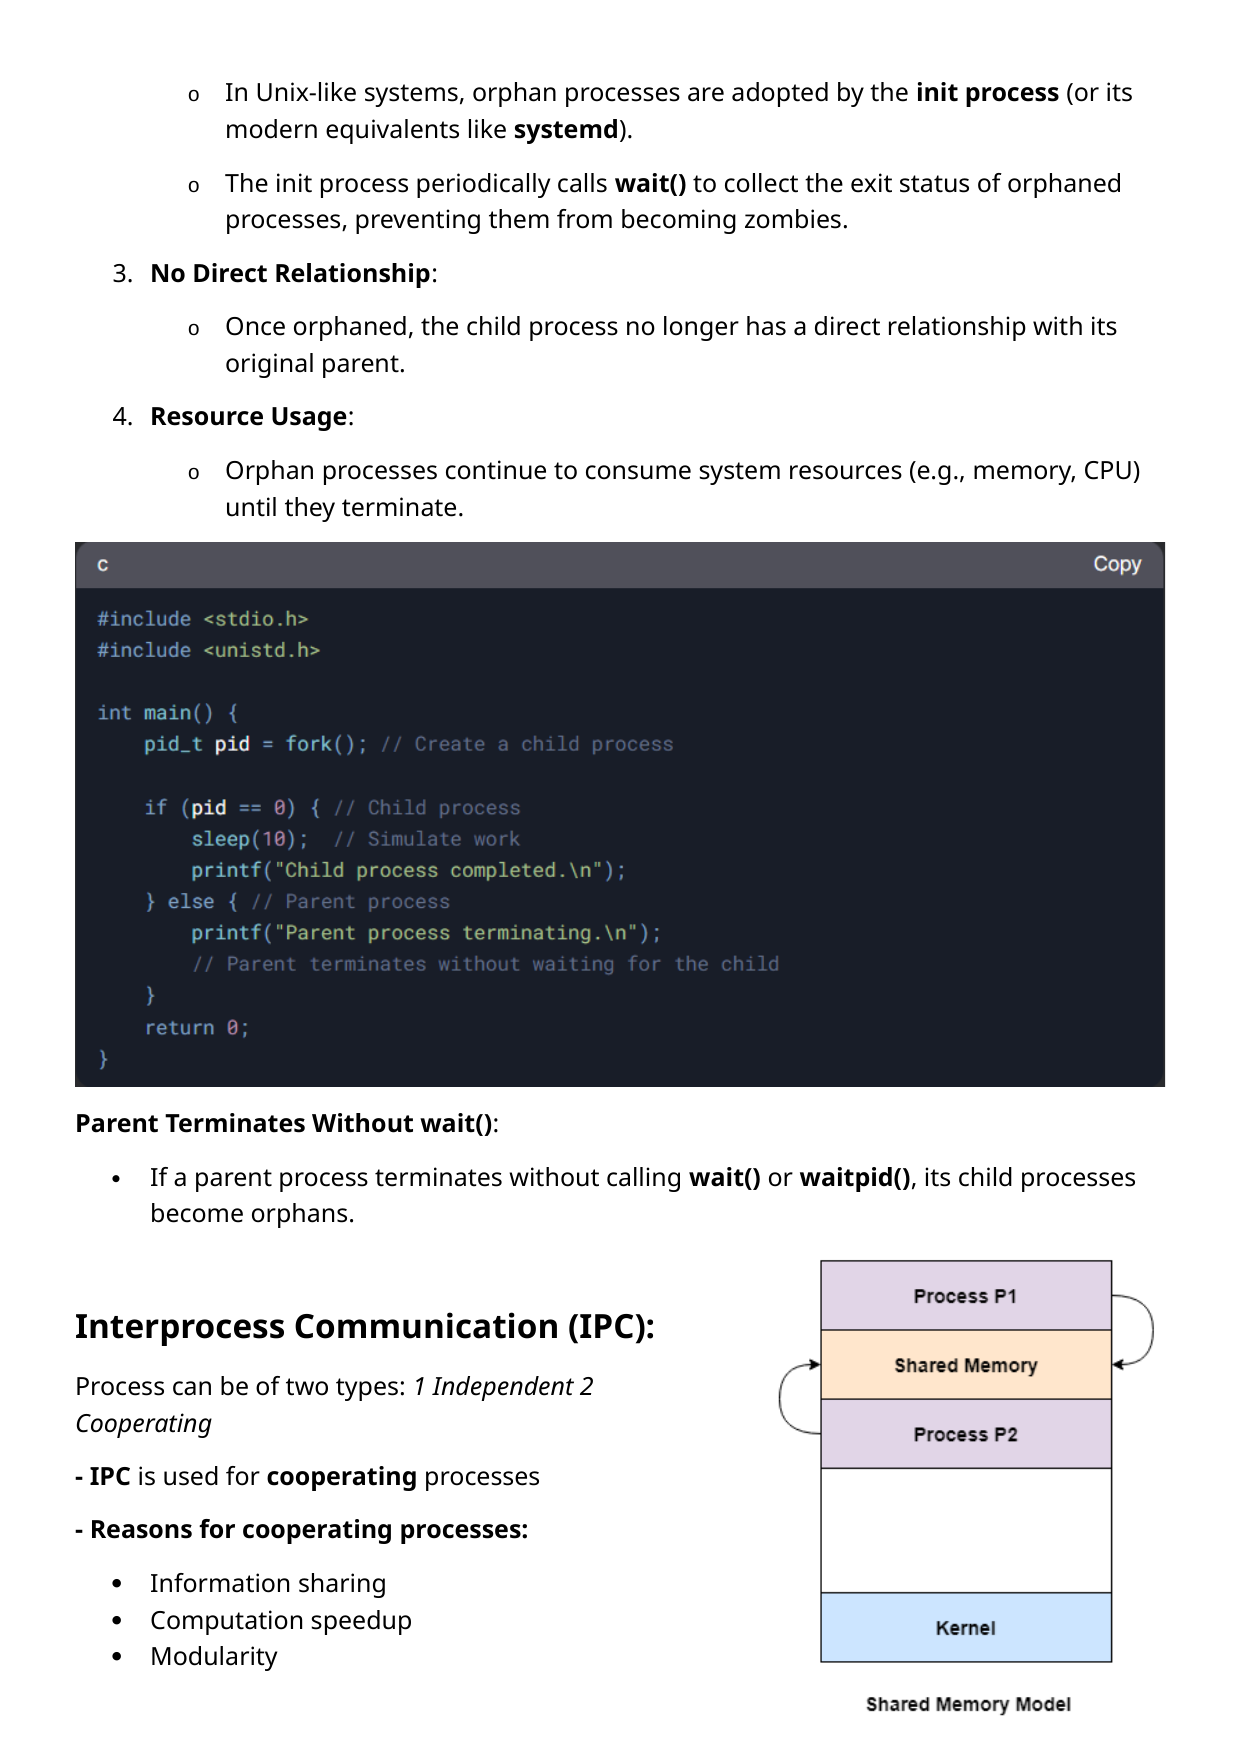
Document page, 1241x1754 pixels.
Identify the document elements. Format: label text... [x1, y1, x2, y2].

list No Direct Relationship: [112, 255, 1165, 289]
text Interprocess Communication (IPC): [75, 1303, 756, 1348]
list Computation speedup [112, 1602, 756, 1636]
text - Reasons for cooperating processes: [75, 1512, 756, 1546]
picture [75, 542, 1166, 1087]
list If a parent process terminates without calling wait() or waitpid(), its child processes become orphans. [112, 1159, 1165, 1230]
list In Unix-like systems, orphan processes are adopted by the init process (or its modern equivalents like systemd). [187, 75, 1165, 146]
list Information sharing [112, 1566, 756, 1599]
picture [756, 1234, 1172, 1743]
text - IPC is used for cooperating processes [75, 1459, 756, 1493]
text Process can be of two types: 1 Independent 2 Cooperating [75, 1368, 756, 1439]
text Parent Terminates Without wait(): [75, 1106, 1165, 1140]
list Orphan processes continue to consume system resources (e.g., memory, CPU) until they terminate. [187, 452, 1165, 523]
list Resource Usage: [112, 399, 1165, 433]
list The init process periodically calls wait() to collect the exit status of orphaned processes, preventing them from becoming zombies. [187, 165, 1165, 236]
list Once orphaned, the child process no longer has a direct relationship with its original parent. [187, 309, 1165, 380]
list Modularity [112, 1639, 756, 1673]
